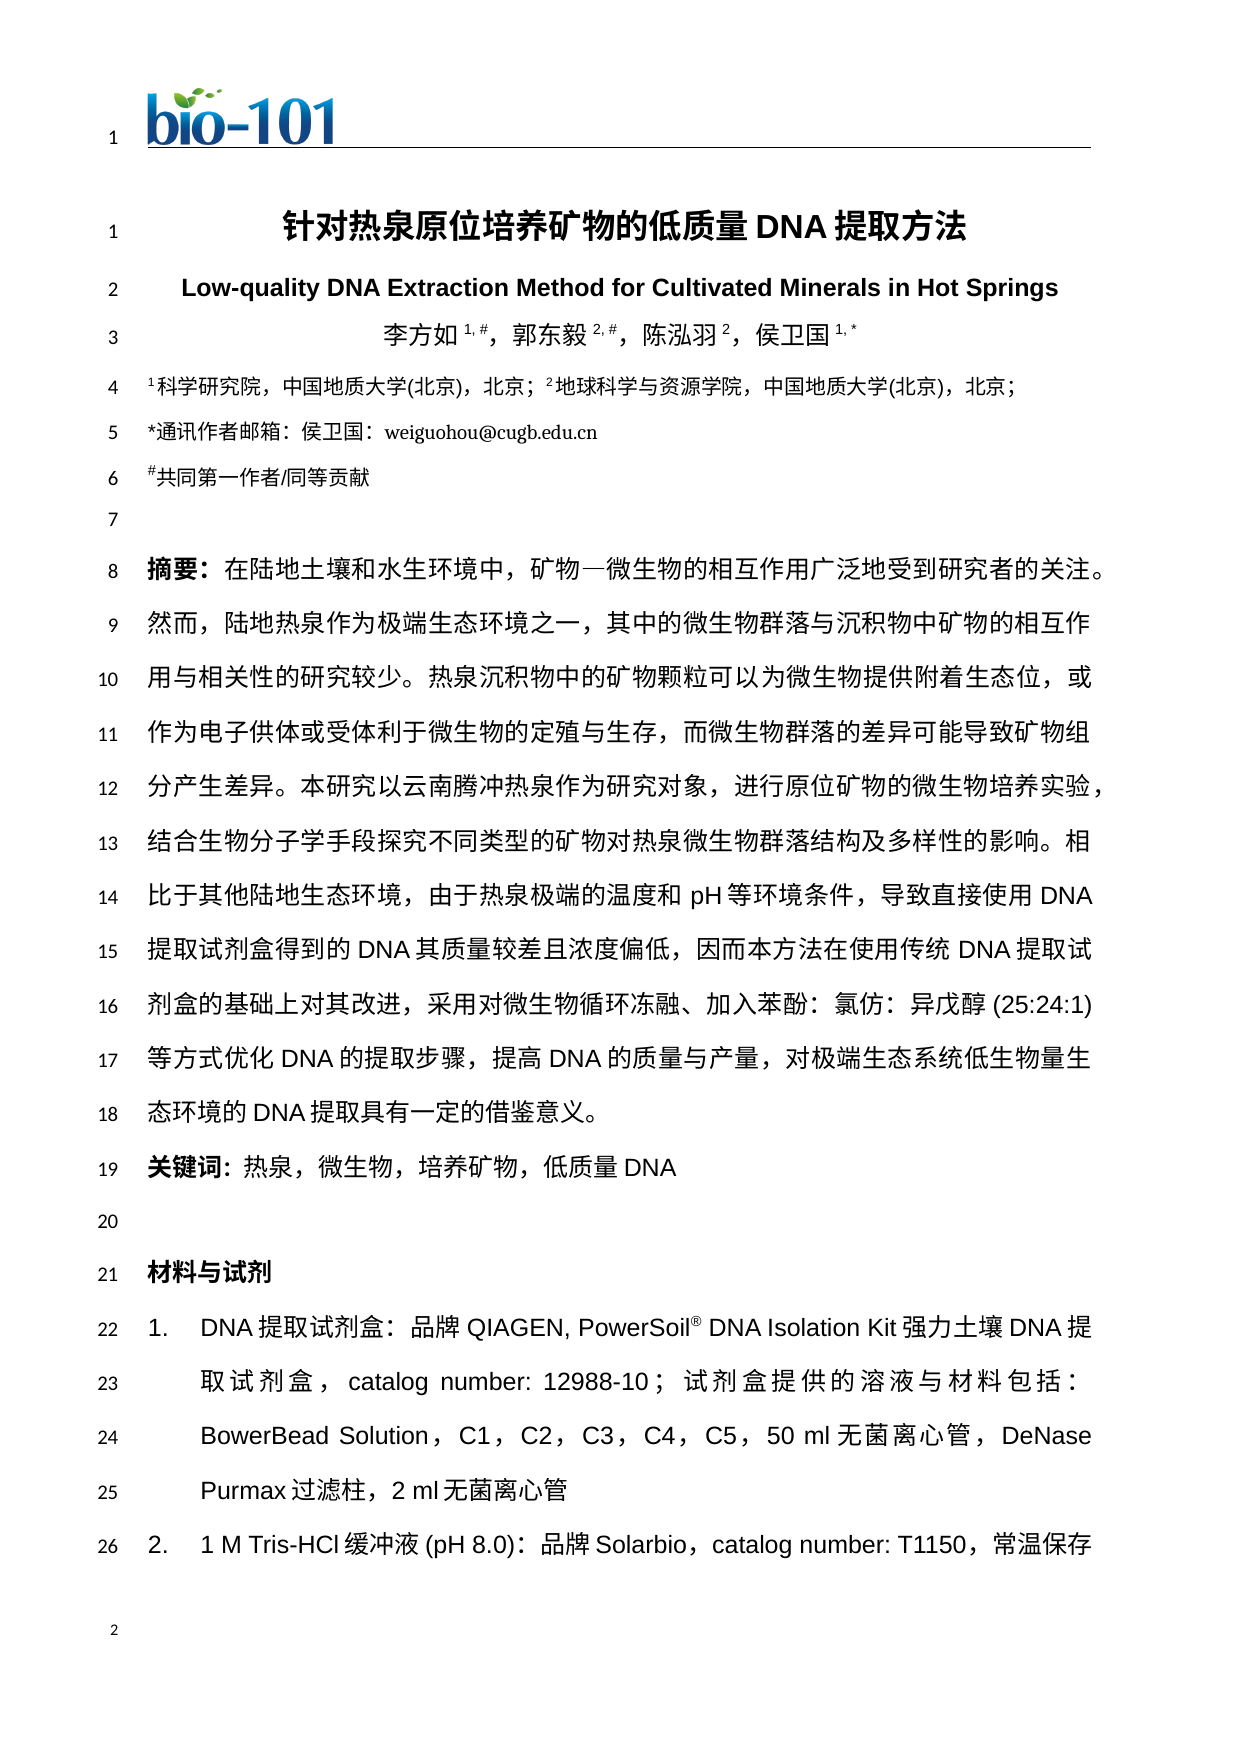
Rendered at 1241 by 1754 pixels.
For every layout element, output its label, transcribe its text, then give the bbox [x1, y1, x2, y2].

text #共同第一作者/同等贡献 [148, 461, 1092, 491]
picture [147, 88, 333, 145]
list 1 M Tris-HCl缓冲液 (pH 8.0)：品牌Solarbio，catalog number: T1150，常温保存 [148, 1524, 1092, 1561]
text 摘要：在陆地土壤和水生环境中，矿物—微生物的相互作用广泛地受到研究者的关注。然而，陆地热泉作为极端生态环境之一，其中的微生物群落与沉积物中矿物的相互作用与相关性的研究较少。热泉沉积物中的矿物颗粒可以为微生物提供附着生态位，或作为电子供体或受体利于微生物的定殖与生存，而微生物群落的差异可能导致矿物组分产生差异。本研究以云南腾冲热泉作为研究对象，进行原位矿物的微生物培养实验，结合生物分子学手段探究不同类型的矿物对热泉微生物群落结构及多样性的影响。相比于其他陆地生态环境，由于热泉极端的温度和pH等环境条件，导致直接使用DNA提取试剂盒得到的DNA其质量较差且浓度偏低，因而本方法在使用传统DNA提取试剂盒的基础上对其改进，采用对微生物循环冻融、加入苯酚：氯仿：异戊醇 (25:24:1) 等方式优化DNA的提取步骤，提高DNA的质量与产量，对极端生态系统低生物量生态环境的DNA提取具有一定的借鉴意义。 [148, 549, 1092, 1129]
text 1科学研究院，中国地质大学(北京)，北京；2地球科学与资源学院，中国地质大学(北京)，北京； [148, 370, 1092, 400]
text 关键词：热泉，微生物，培养矿物，低质量DNA [148, 1147, 1092, 1183]
list DNA提取试剂盒：品牌QIAGEN, PowerSoil® DNA Isolation Kit强力土壤DNA提取试剂盒，catalog number: 12988-10；试剂盒提供的溶液与材料包括：BowerBead Solution，C1，C2，C3，C4，C5，50 ml无菌离心管，DeNase Purmax过滤柱，2 ml无菌离心管 [148, 1307, 1092, 1506]
text 李方如1, #，郭东毅2, #，陈泓羽2，侯卫国1, * [148, 316, 1092, 352]
text 材料与试剂 [148, 1253, 1092, 1289]
text 针对热泉原位培养矿物的低质量DNA提取方法 [148, 200, 1092, 248]
text Low-quality DNA Extraction Method for Cultivated Minerals in Hot Springs [148, 273, 1092, 301]
text *通讯作者邮箱：侯卫国：weiguohou@cugb.edu.cn [148, 415, 1092, 446]
